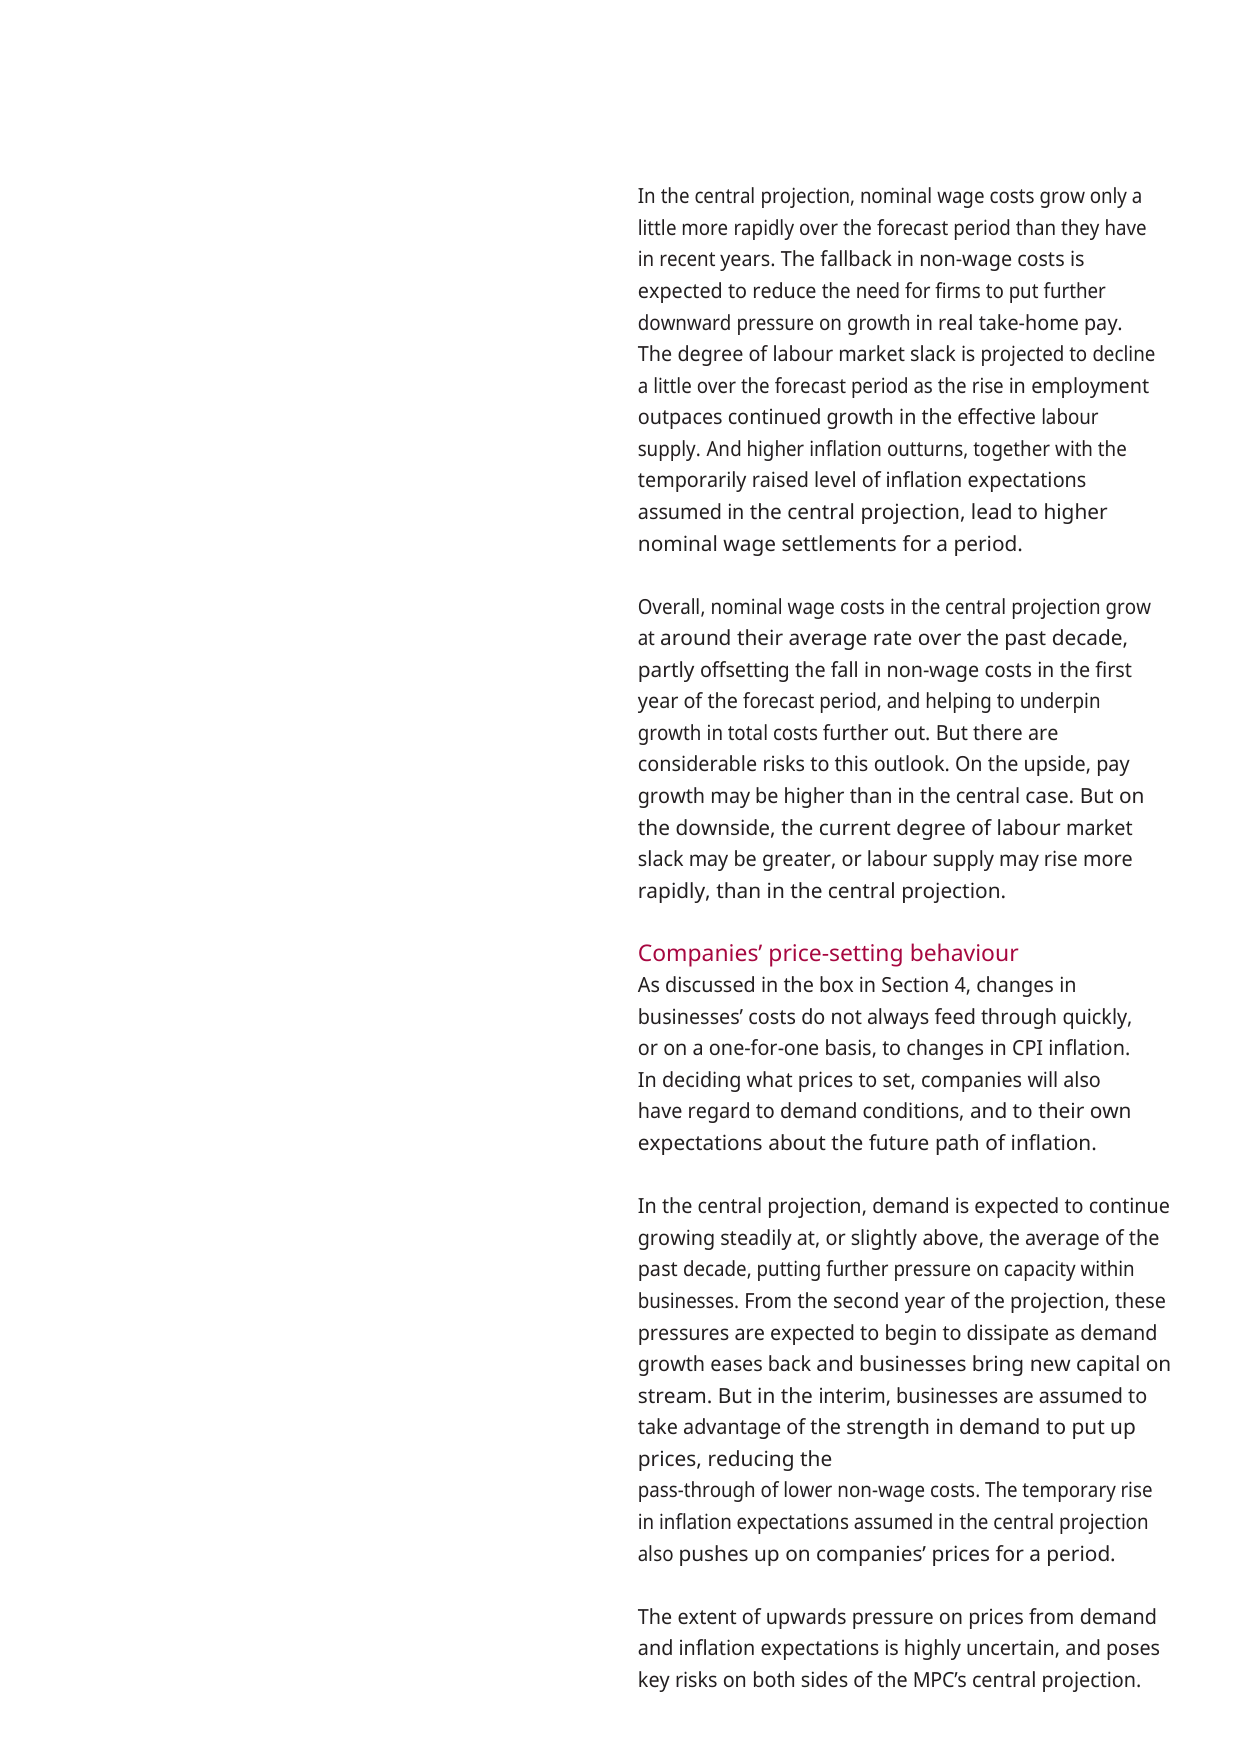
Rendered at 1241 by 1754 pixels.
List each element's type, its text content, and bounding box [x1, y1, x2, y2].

text pass-through of lower non-wage costs. The temporary rise in inflation expectations assumed in the central projection also pushes up on companies’ prices for a period. [638, 1476, 1154, 1567]
subtitle Companies’ price-setting behaviour [638, 937, 1173, 968]
text As discussed in the box in Section 4, changes in businesses’ costs do not always feed through quickly, or on a one-for-one basis, to changes in CPI inflation. In deciding what prices to set, companies will also have regard to demand conditions, and to their own expectations about the future path of inflation. [638, 970, 1144, 1157]
text Overall, nominal wage costs in the central projection grow at around their average rate over the past decade, partly offsetting the fall in non-wage costs in the first year of the forecast period, and helping to underpin growth in total costs further out. But there are considerable risks to this outlook. On the upside, pay growth may be higher than in the central case. But on the downside, the current degree of labour market slack may be greater, or labour supply may rise more rapidly, than in the central projection. [638, 592, 1158, 904]
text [638, 1602, 1161, 1693]
text In the central projection, nominal wage costs grow only a little more rapidly over the forecast period than they have in recent years. The fallback in non-wage costs is expected to reduce the need for firms to put further downward pressure on growth in real take-home pay. The degree of labour market slack is projected to decline a little over the forecast period as the rise in employment outpaces continued growth in the effective labour supply. And higher inflation outturns, together with the temporarily raised level of inflation expectations assumed in the central projection, lead to higher nominal wage settlements for a period. [638, 181, 1161, 557]
text In the central projection, demand is expected to continue growing steadily at, or slightly above, the average of the past decade, putting further pressure on capacity within businesses. From the second year of the projection, these pressures are expected to begin to dissipate as demand growth eases back and businesses bring new capital on stream. But in the interim, businesses are assumed to take advantage of the strength in demand to put up prices, reducing the [638, 1191, 1173, 1472]
